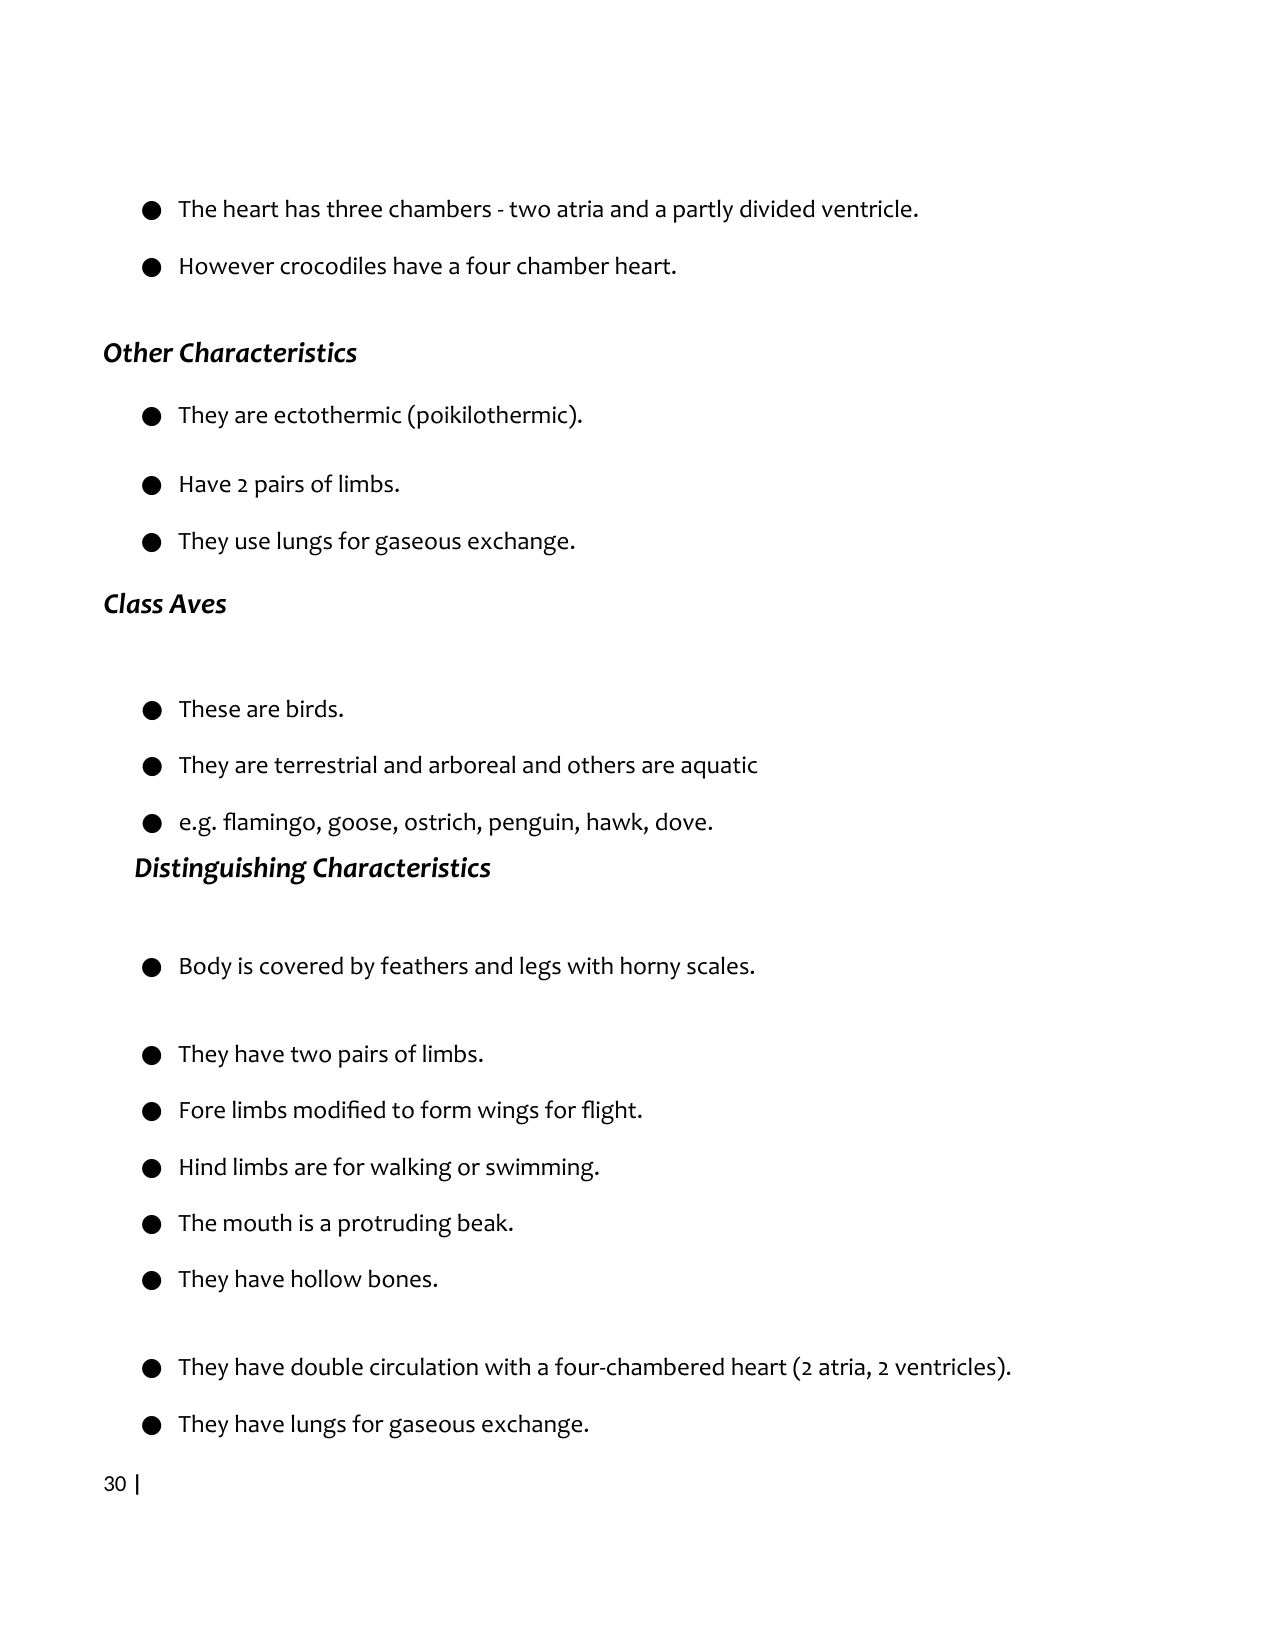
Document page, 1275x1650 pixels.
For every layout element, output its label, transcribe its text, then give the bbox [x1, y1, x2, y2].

list Body is covered by feathers and legs with horny scales. [141, 938, 1187, 989]
list However crocodiles have a four chamber heart. [141, 237, 1191, 288]
text Other Characteristics [103, 334, 1191, 370]
list They have double circulation with a four-chambered heart (2 atria, 2 ventricles). [141, 1339, 1187, 1390]
list The mouth is a protruding beak. [141, 1194, 1187, 1246]
list These are birds. [141, 681, 1187, 732]
text Distinguishing Characteristics [103, 850, 1187, 885]
list Hind limbs are for walking or swimming. [141, 1138, 1187, 1189]
list Have 2 pairs of limbs. [141, 455, 1191, 506]
list Fore limbs modified to form wings for flight. [141, 1082, 1187, 1133]
text Class Aves [103, 587, 1187, 620]
list e.g. flamingo, goose, ostrich, penguin, hawk, dove. [141, 793, 1187, 844]
list They are ectothermic (poikilothermic). [141, 387, 1191, 438]
list They are terrestrial and arboreal and others are aquatic [141, 737, 1187, 788]
list They have two pairs of limbs. [141, 1025, 1187, 1077]
list They have hollow bones. [141, 1251, 1187, 1302]
list They have lungs for gaseous exchange. [141, 1395, 1187, 1446]
list The heart has three chambers - two atria and a partly divided ventricle. [141, 181, 1191, 232]
list They use lungs for gaseous exchange. [141, 511, 1187, 559]
